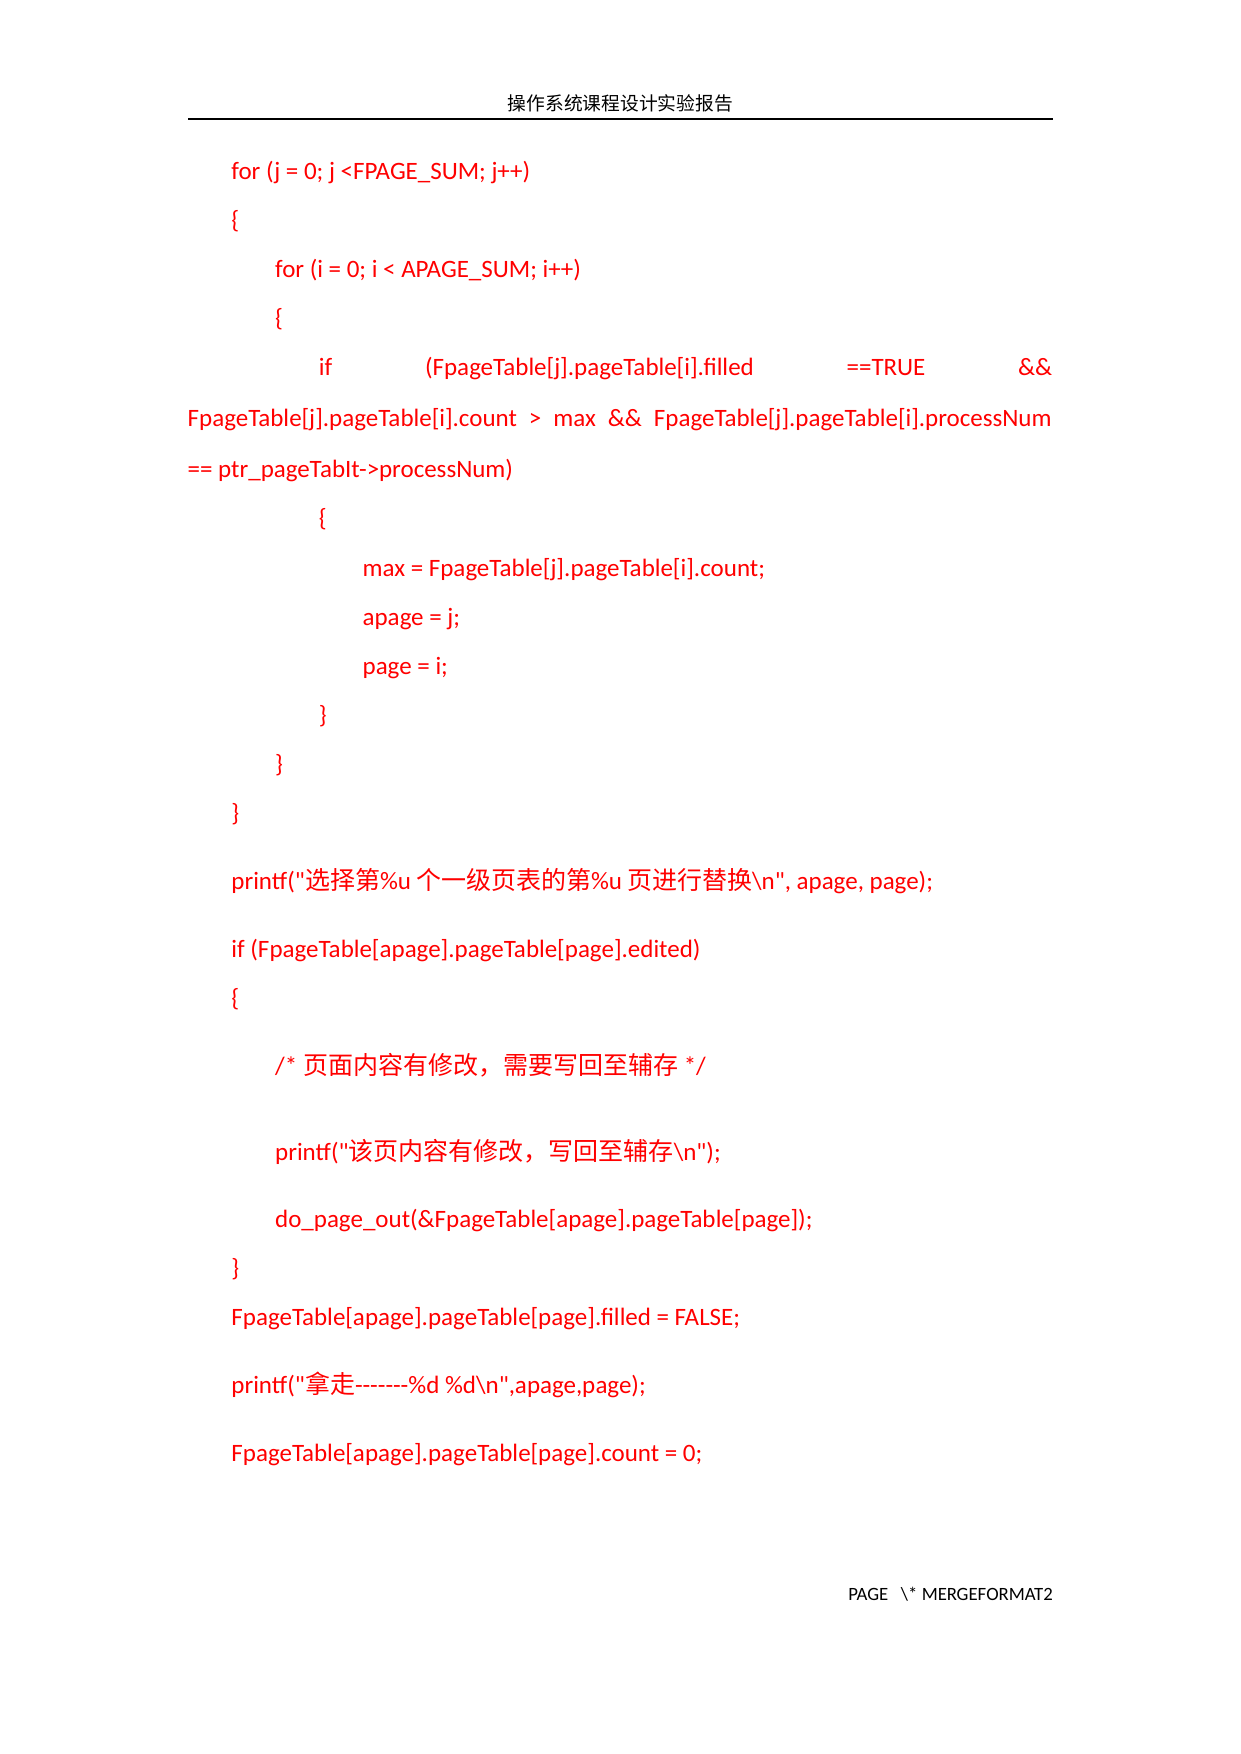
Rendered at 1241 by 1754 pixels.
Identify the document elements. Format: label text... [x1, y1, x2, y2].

list if (FpageTable[apage].pageTable[page].edited) [187, 931, 1053, 965]
list printf("选择第%u个一级页表的第%u页进行替换\n", apage, page); [187, 845, 1053, 913]
list FpageTable[apage].pageTable[page].filled = FALSE; [187, 1300, 1053, 1334]
list { [187, 501, 1053, 535]
list if (FpageTable[j].pageTable[i].filled ==TRUE && FpageTable[j].pageTable[i].count > max && FpageTable[j].pageTable[i].processNum == ptr_pageTabIt->processNum) [187, 350, 1053, 486]
list for (j = 0; j <FPAGE_SUM; j++) [187, 153, 1053, 187]
list FpageTable[apage].pageTable[page].count = 0; [187, 1435, 1053, 1469]
list } [187, 697, 1053, 731]
list printf("拿走-------%d %d\n",apage,page); [187, 1349, 1053, 1417]
list printf("该页内容有修改，写回至辅存\n"); [187, 1115, 1053, 1183]
list { [187, 980, 1053, 1014]
list for (i = 0; i < APAGE_SUM; i++) [187, 251, 1053, 285]
list max = FpageTable[j].pageTable[i].count; [187, 550, 1053, 584]
list /* 页面内容有修改，需要写回至辅存 */ [187, 1029, 1053, 1097]
list apage = j; [187, 599, 1053, 633]
list do_page_out(&FpageTable[apage].pageTable[page]); [187, 1201, 1053, 1235]
list } [187, 796, 1053, 830]
list { [187, 301, 1053, 334]
list page = i; [187, 648, 1053, 682]
list } [187, 1251, 1053, 1284]
list { [187, 202, 1053, 236]
list } [187, 747, 1053, 781]
